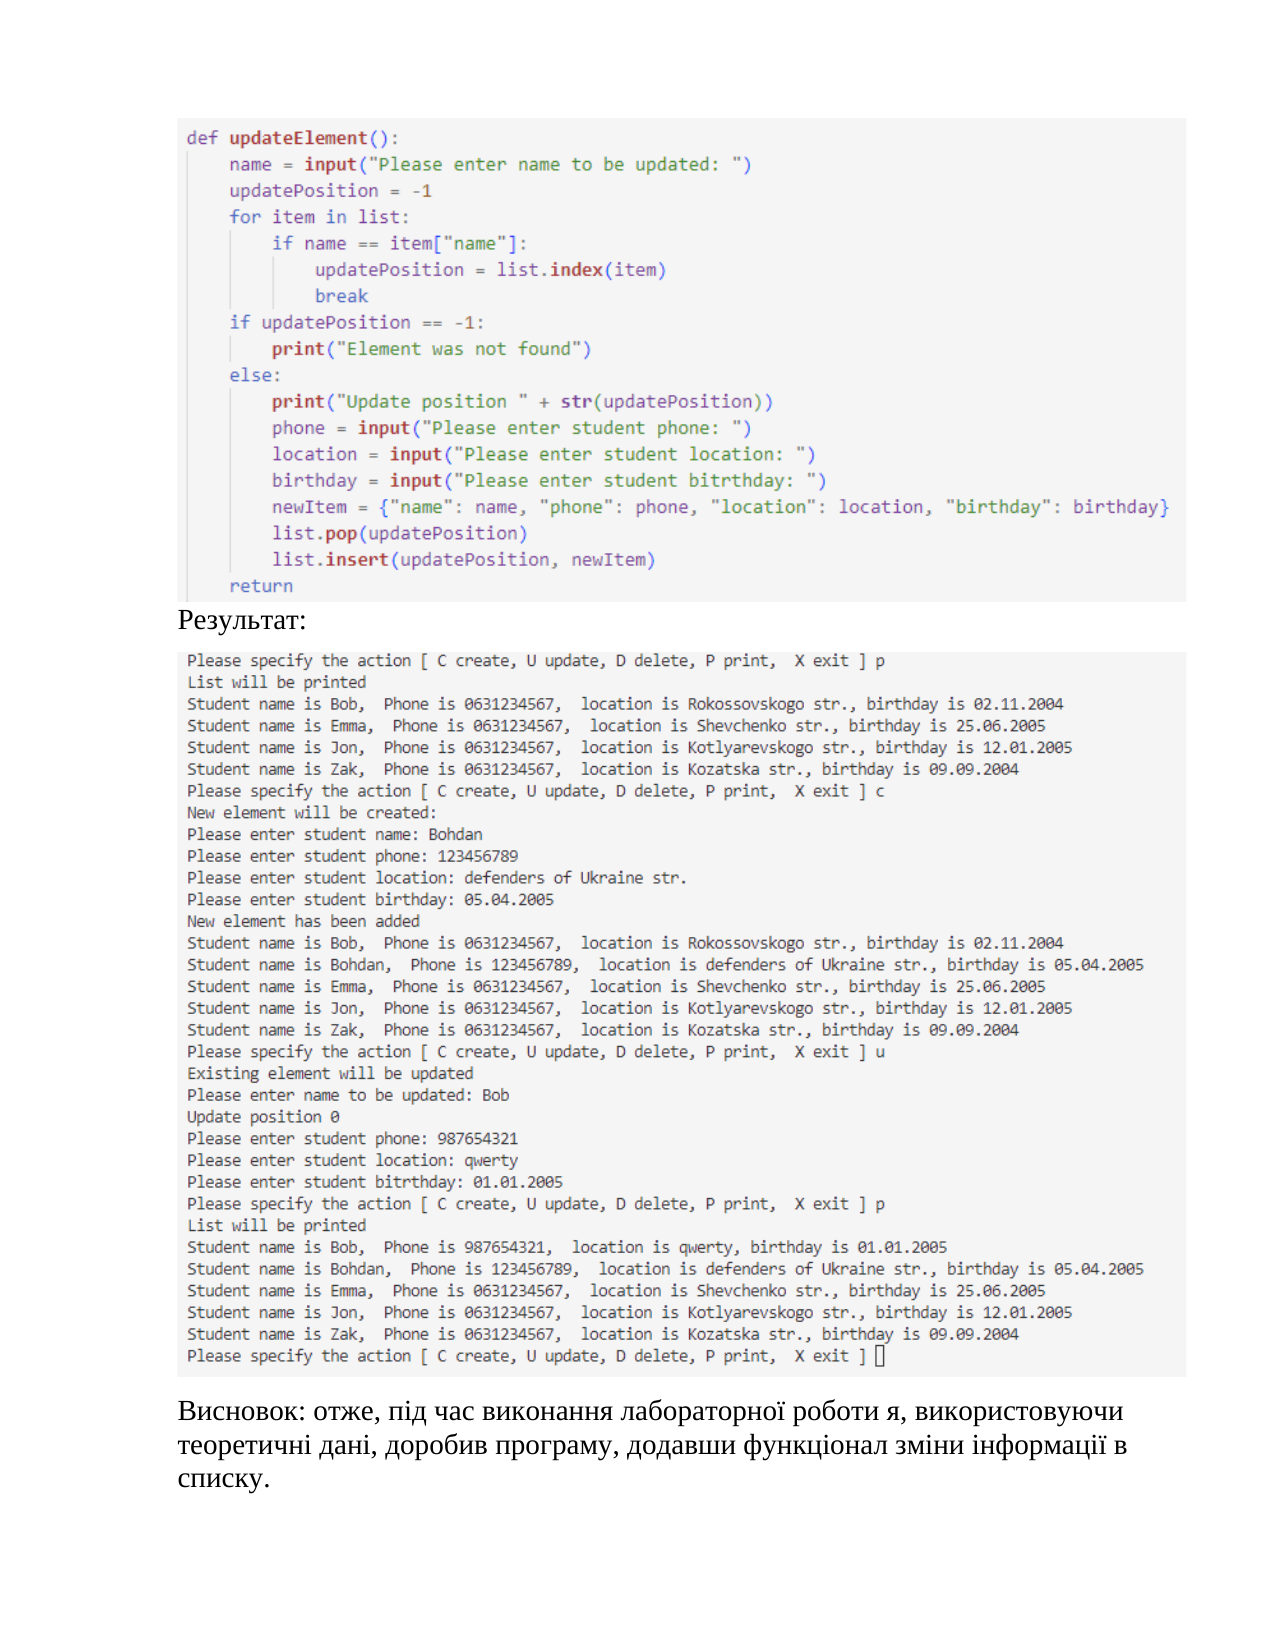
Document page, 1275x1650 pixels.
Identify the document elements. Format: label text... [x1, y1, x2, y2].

text Результат: [177, 602, 1186, 635]
picture [177, 118, 1187, 602]
text Висновок: отже, під час виконання лабораторної роботи я, використовуючи теоретичні дані, доробив програму, додавши функціонал зміни інформації в списку. [177, 1393, 1186, 1494]
picture [177, 652, 1187, 1377]
